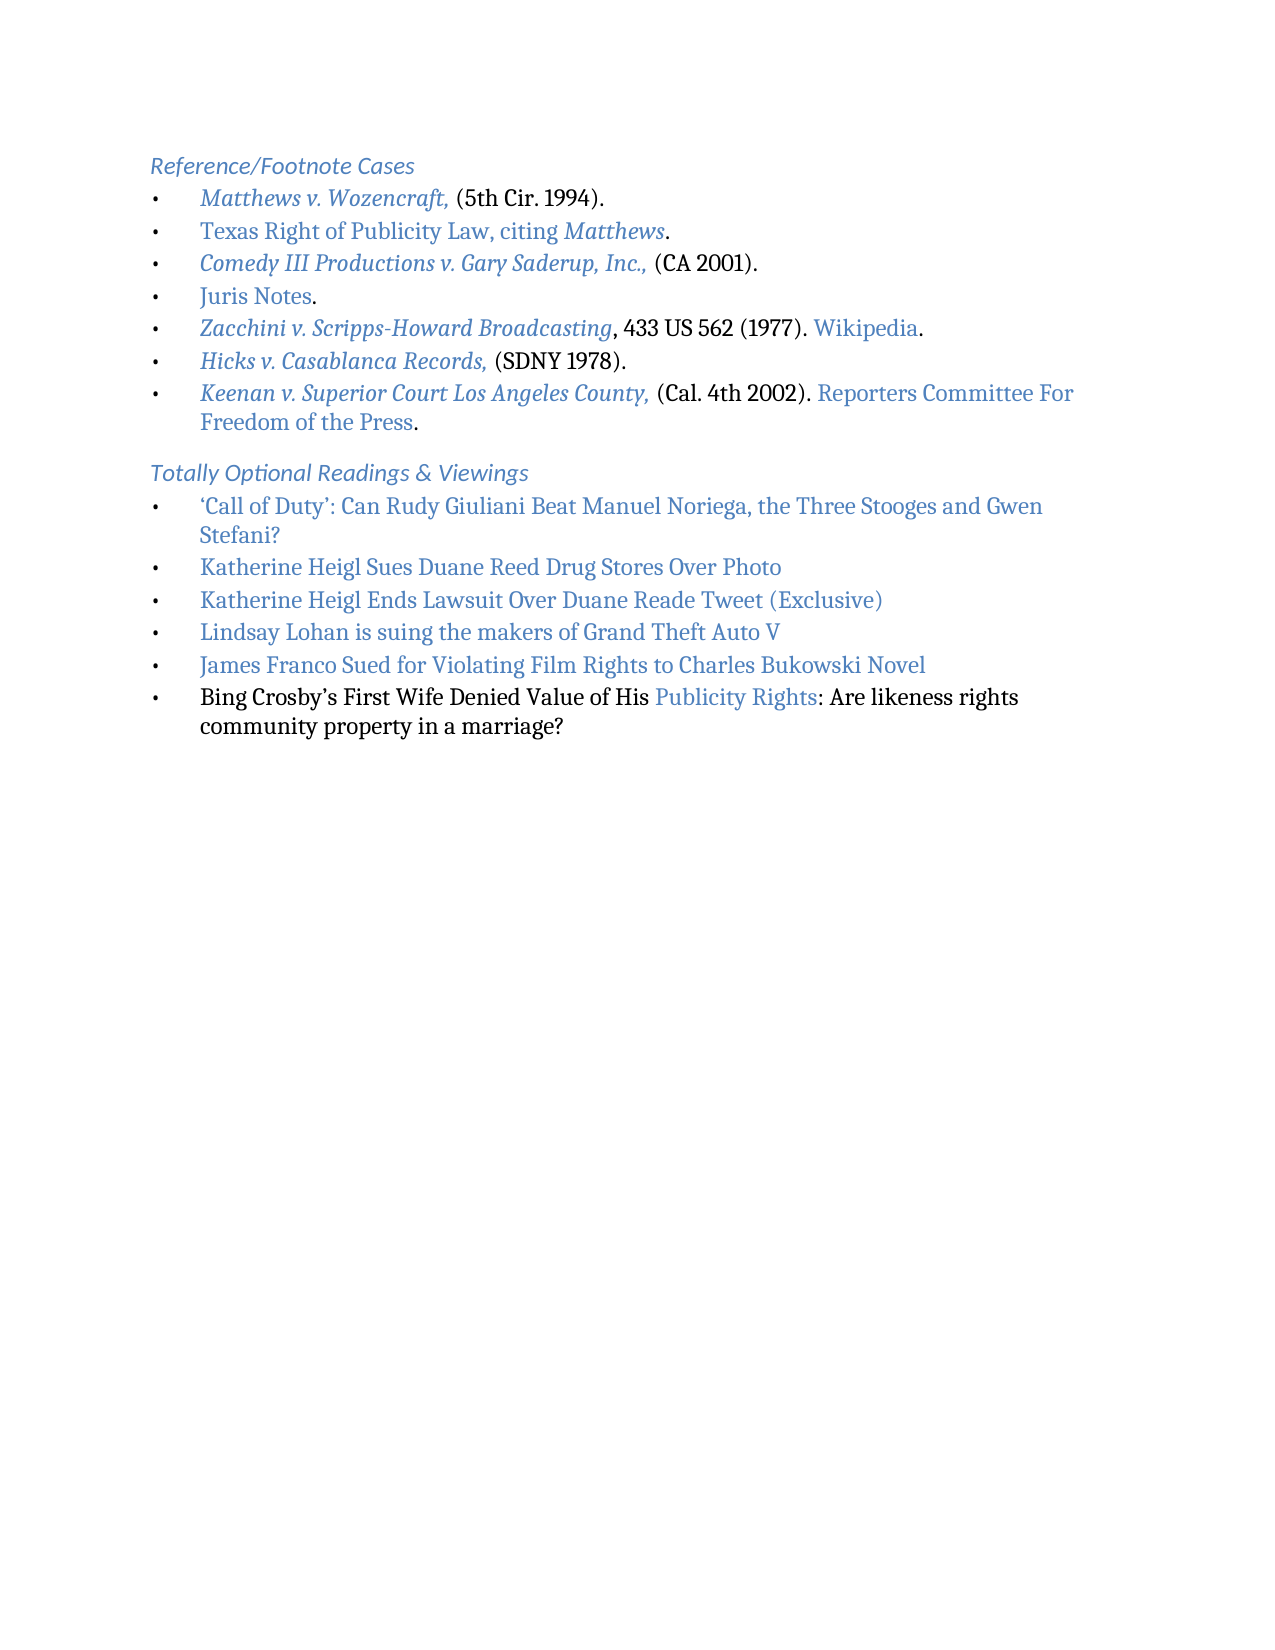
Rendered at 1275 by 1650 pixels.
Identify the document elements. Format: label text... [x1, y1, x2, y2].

list Matthews v. Wozencraft, (5th Cir. 1994). [150, 184, 1125, 213]
list Juris Notes. [150, 282, 1125, 311]
list Keenan v. Superior Court Los Angeles County, (Cal. 4th 2002). Reporters Committee For Freedom of the Press. [150, 379, 1125, 437]
list Bing Crosby’s First Wife Denied Value of His Publicity Rights: Are likeness rights community property in a marriage? [150, 683, 1125, 741]
subtitle Totally Optional Readings & Viewings [150, 458, 1125, 488]
list Hicks v. Casablanca Records, (SDNY 1978). [150, 347, 1125, 376]
list ‘Call of Duty’: Can Rudy Giuliani Beat Manuel Noriega, the Three Stooges and Gwen Stefani? [150, 492, 1125, 549]
list Lindsay Lohan is suing the makers of Grand Theft Auto V [150, 618, 1125, 647]
list Comedy III Productions v. Gary Saderup, Inc., (CA 2001). [150, 249, 1125, 278]
list Texas Right of Publicity Law, citing Matthews. [150, 217, 1125, 246]
list Katherine Heigl Sues Duane Reed Drug Stores Over Photo [150, 553, 1125, 582]
list Zacchini v. Scripps-Howard Broadcasting, 433 US 562 (1977). Wikipedia. [150, 314, 1125, 343]
list Katherine Heigl Ends Lawsuit Over Duane Reade Tweet (Exclusive) [150, 586, 1125, 614]
list James Franco Sued for Violating Film Rights to Charles Bukowski Novel [150, 651, 1125, 679]
subtitle Reference/Footnote Cases [150, 150, 1125, 181]
